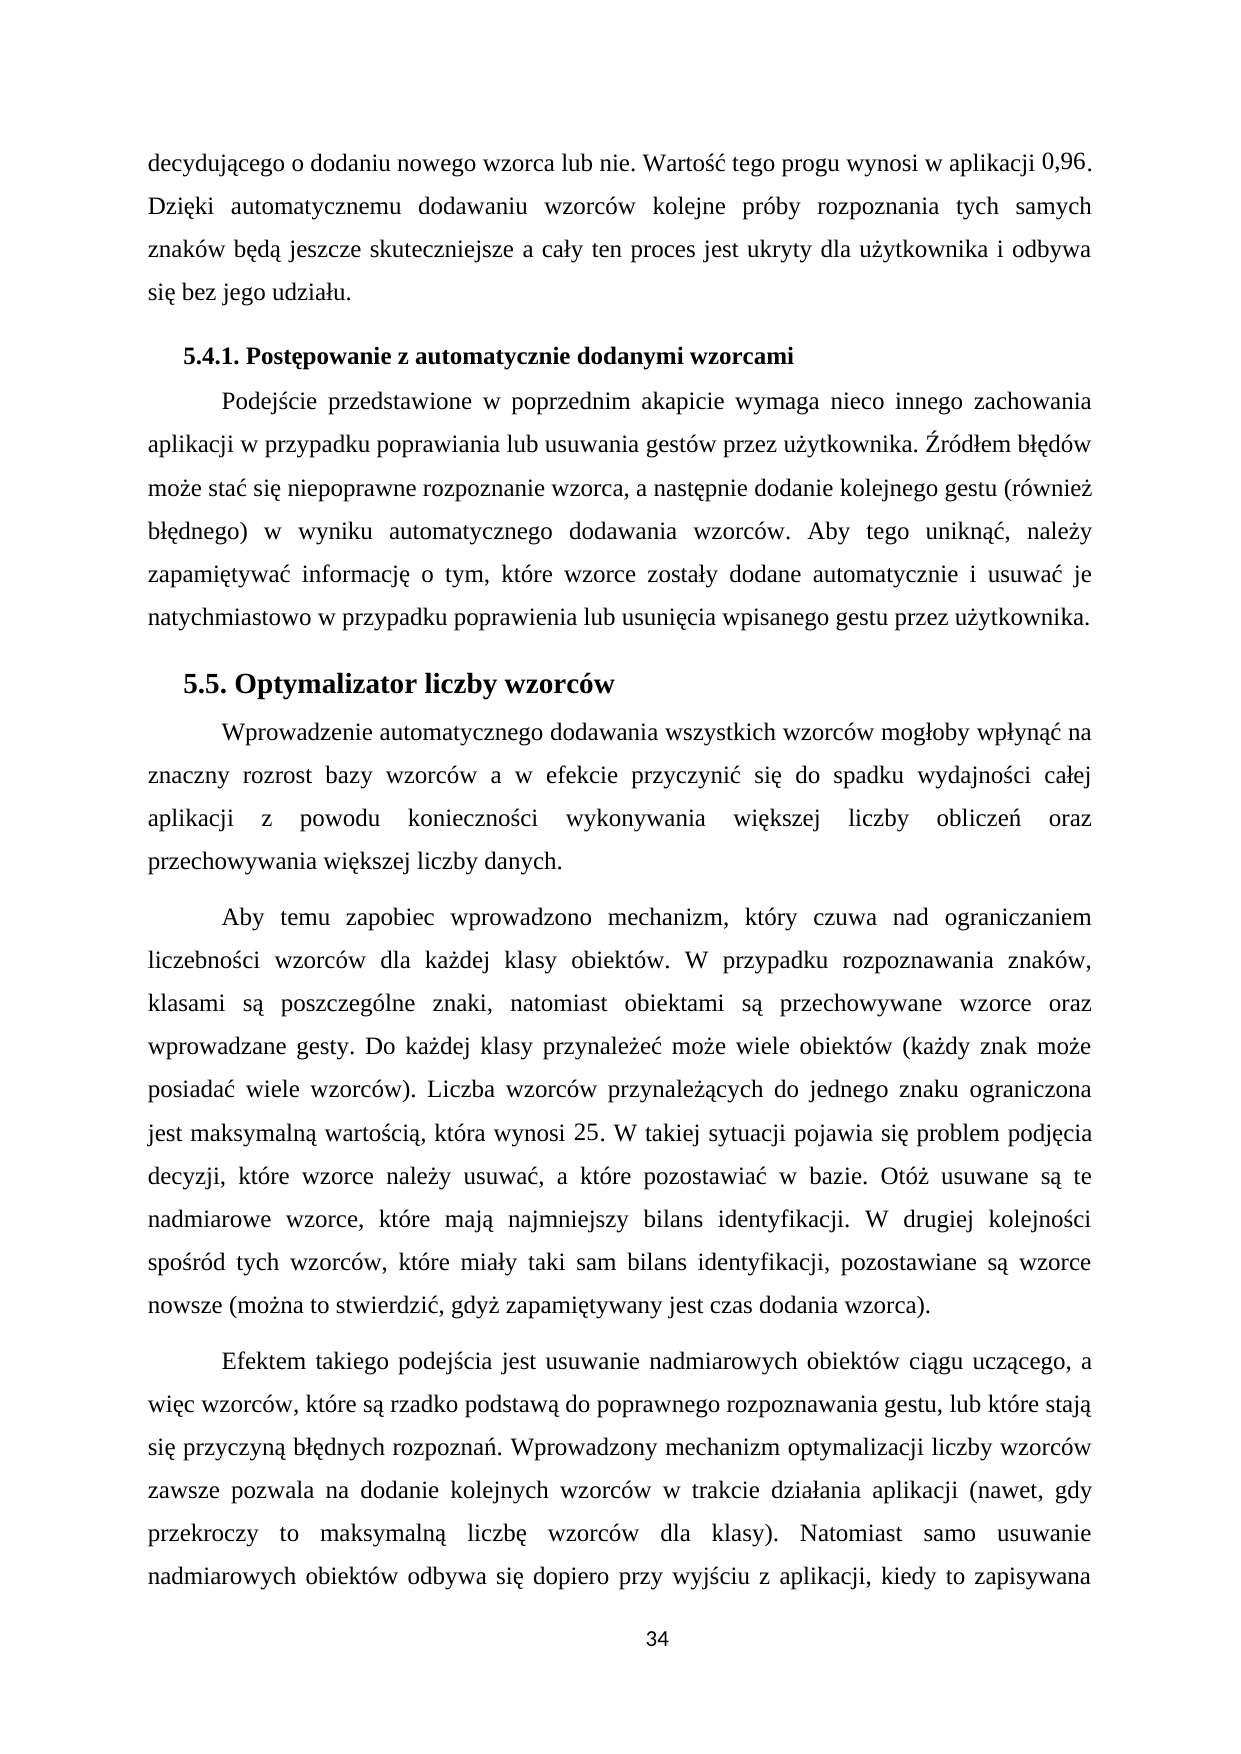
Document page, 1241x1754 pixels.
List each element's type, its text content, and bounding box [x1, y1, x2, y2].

text Wprowadzenie automatycznego dodawania wszystkich wzorców mogłoby wpłynąć na znaczny rozrost bazy wzorców a w efekcie przyczynić się do spadku wydajności całej aplikacji z powodu konieczności wykonywania większej liczby obliczeń oraz przechowywania większej liczby danych. [148, 717, 1093, 875]
text Aby temu zapobiec wprowadzono mechanizm, który czuwa nad ograniczaniem liczebności wzorców dla każdej klasy obiektów. W przypadku rozpoznawania znaków, klasami są poszczególne znaki, natomiast obiektami są przechowywane wzorce oraz wprowadzane gesty. Do każdej klasy przynależeć może wiele obiektów (każdy znak może posiadać wiele wzorców). Liczba wzorców przynależących do jednego znaku ograniczona jest maksymalną wartością, która wynosi . W takiej sytuacji pojawia się problem podjęcia decyzji, które wzorce należy usuwać, a które pozostawiać w bazie. Otóż usuwane są te nadmiarowe wzorce, które mają najmniejszy bilans identyfikacji. W drugiej kolejności spośród tych wzorców, które miały taki sam bilans identyfikacji, pozostawiane są wzorce nowsze (można to stwierdzić, gdyż zapamiętywany jest czas dodania wzorca). [148, 902, 1093, 1319]
subtitle 5.4.1. Postępowanie z automatycznie dodanymi wzorcami [183, 341, 1093, 370]
subtitle 5.5. Optymalizator liczby wzorców [183, 666, 1093, 699]
text Podejście przedstawione w poprzednim akapicie wymaga nieco innego zachowania aplikacji w przypadku poprawiania lub usuwania gestów przez użytkownika. Źródłem błędów może stać się niepoprawne rozpoznanie wzorca, a następnie dodanie kolejnego gestu (również błędnego) w wyniku automatycznego dodawania wzorców. Aby tego uniknąć, należy zapamiętywać informację o tym, które wzorce zostały dodane automatycznie i usuwać je natychmiastowo w przypadku poprawienia lub usunięcia wpisanego gestu przez użytkownika. [148, 386, 1093, 631]
